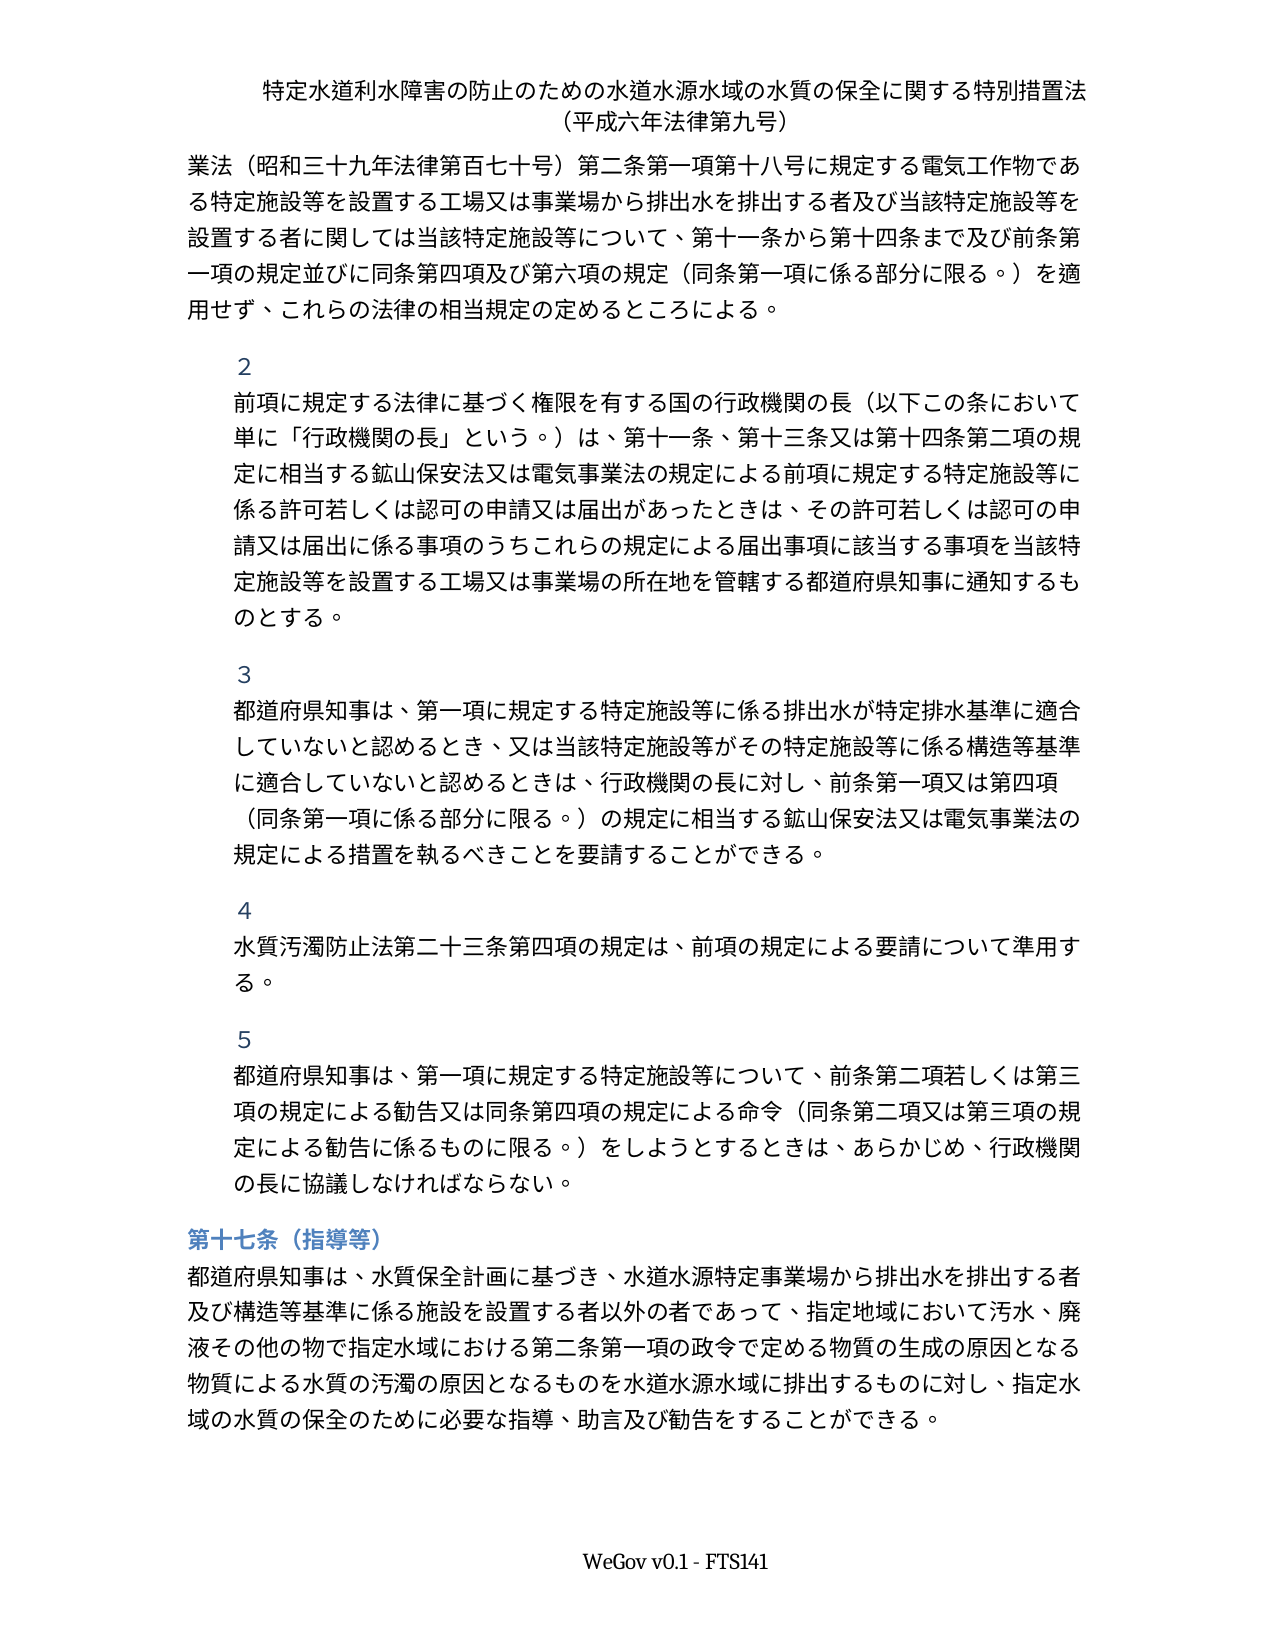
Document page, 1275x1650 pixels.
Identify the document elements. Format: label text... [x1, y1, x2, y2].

subtitle 第十七条（指導等） [187, 1224, 1087, 1256]
text 水質汚濁防止法第二十三条第四項の規定は、前項の規定による要請について準用する。 [233, 931, 1087, 998]
subtitle ２ [233, 351, 1087, 382]
subtitle ３ [233, 659, 1087, 690]
text 都道府県知事は、第一項に規定する特定施設等に係る排出水が特定排水基準に適合していないと認めるとき、又は当該特定施設等がその特定施設等に係る構造等基準に適合していないと認めるときは、行政機関の長に対し、前条第一項又は第四項（同条第一項に係る部分に限る。）の規定に相当する鉱山保安法又は電気事業法の規定による措置を執るべきことを要請することができる。 [233, 695, 1087, 870]
text 都道府県知事は、水質保全計画に基づき、水道水源特定事業場から排出水を排出する者及び構造等基準に係る施設を設置する者以外の者であって、指定地域において汚水、廃液その他の物で指定水域における第二条第一項の政令で定める物質の生成の原因となる物質による水質の汚濁の原因となるものを水道水源水域に排出するものに対し、指定水域の水質の保全のために必要な指導、助言及び勧告をすることができる。 [187, 1260, 1087, 1435]
text 都道府県知事は、第一項に規定する特定施設等について、前条第二項若しくは第三項の規定による勧告又は同条第四項の規定による命令（同条第二項又は第三項の規定による勧告に係るものに限る。）をしようとするときは、あらかじめ、行政機関の長に協議しなければならない。 [233, 1060, 1087, 1199]
subtitle ５ [233, 1024, 1087, 1055]
subtitle ４ [233, 895, 1087, 927]
text 前項に規定する法律に基づく権限を有する国の行政機関の長（以下この条において単に「行政機関の長」という。）は、第十一条、第十三条又は第十四条第二項の規定に相当する鉱山保安法又は電気事業法の規定による前項に規定する特定施設等に係る許可若しくは認可の申請又は届出があったときは、その許可若しくは認可の申請又は届出に係る事項のうちこれらの規定による届出事項に該当する事項を当該特定施設等を設置する工場又は事業場の所在地を管轄する都道府県知事に通知するものとする。 [233, 386, 1087, 633]
